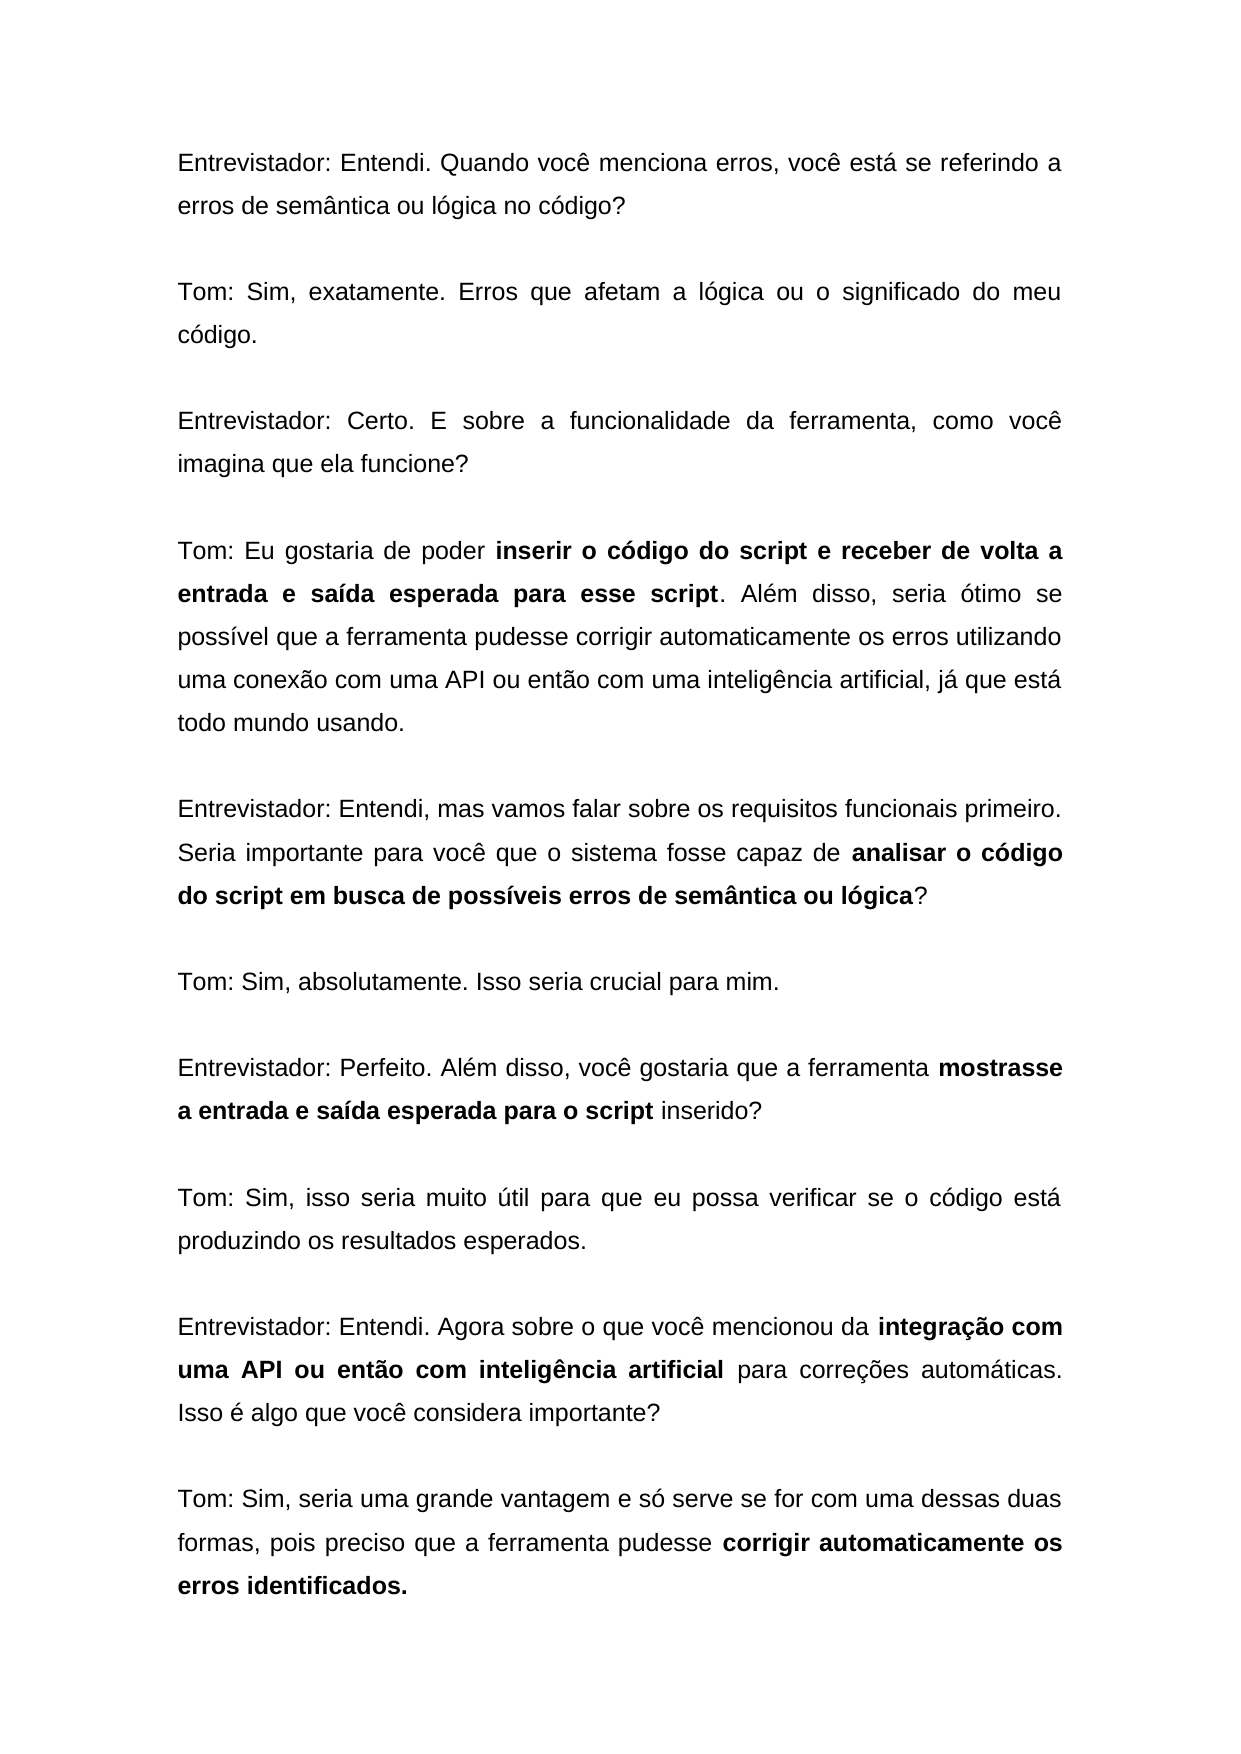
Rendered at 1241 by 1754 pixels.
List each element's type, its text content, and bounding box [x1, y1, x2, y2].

text Tom: Sim, absolutamente. Isso seria crucial para mim. [177, 967, 1063, 996]
text Entrevistador: Certo. E sobre a funcionalidade da ferramenta, como você imagina que ela funcione? [177, 406, 1063, 478]
text Entrevistador: Entendi, mas vamos falar sobre os requisitos funcionais primeiro. Seria importante para você que o sistema fosse capaz de analisar o código do script em busca de possíveis erros de semântica ou lógica? [177, 794, 1063, 909]
text Entrevistador: Perfeito. Além disso, você gostaria que a ferramenta mostrasse a entrada e saída esperada para o script inserido? [177, 1053, 1063, 1125]
text Tom: Sim, exatamente. Erros que afetam a lógica ou o significado do meu código. [177, 277, 1063, 349]
text Entrevistador: Entendi. Agora sobre o que você mencionou da integração com uma API ou então com inteligência artificial para correções automáticas. Isso é algo que você considera importante? [177, 1312, 1063, 1427]
text Tom: Sim, seria uma grande vantagem e só serve se for com uma dessas duas formas, pois preciso que a ferramenta pudesse corrigir automaticamente os erros identificados. [177, 1484, 1063, 1599]
text Tom: Sim, isso seria muito útil para que eu possa verificar se o código está produzindo os resultados esperados. [177, 1183, 1063, 1254]
text Entrevistador: Entendi. Quando você menciona erros, você está se referindo a erros de semântica ou lógica no código? [177, 148, 1063, 219]
text Tom: Eu gostaria de poder inserir o código do script e receber de volta a entrada e saída esperada para esse script. Além disso, seria ótimo se possível que a ferramenta pudesse corrigir automaticamente os erros utilizando uma conexão com uma API ou então com uma inteligência artificial, já que está todo mundo usando. [177, 536, 1063, 737]
